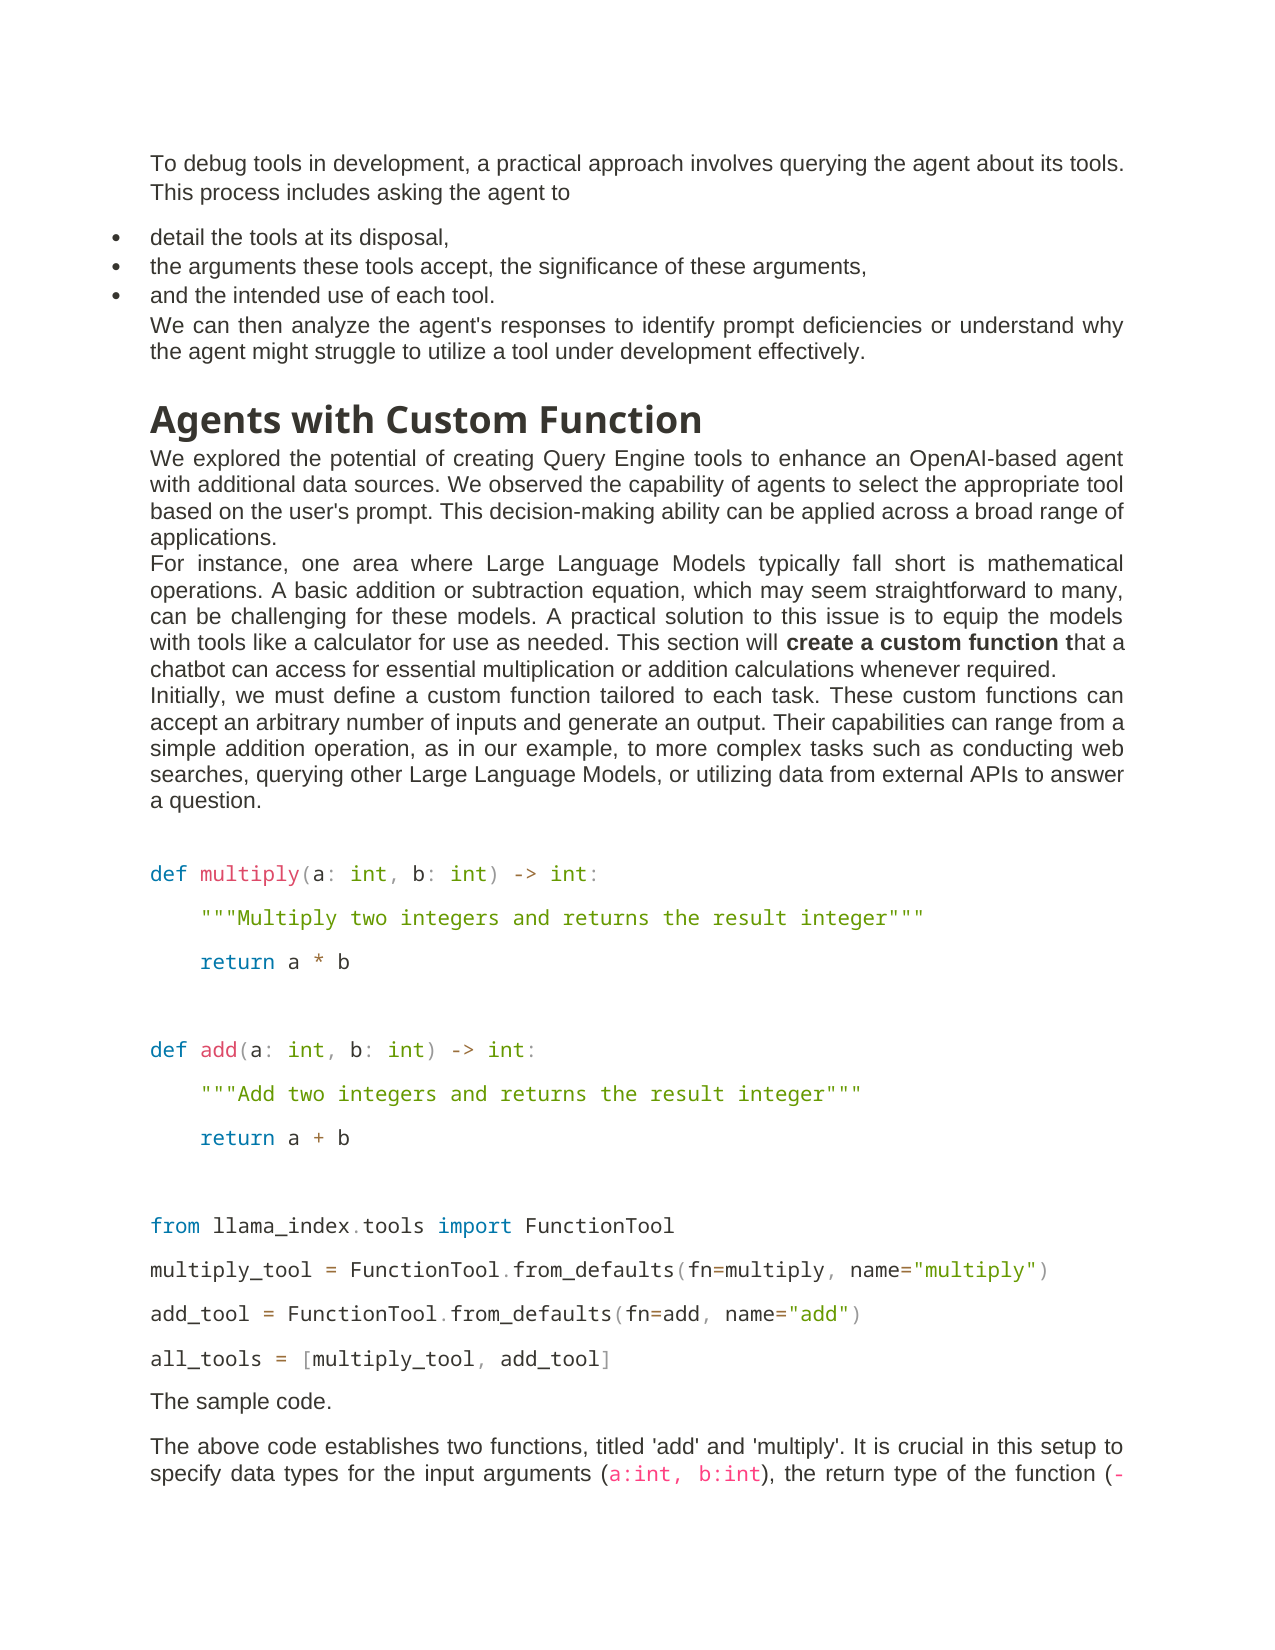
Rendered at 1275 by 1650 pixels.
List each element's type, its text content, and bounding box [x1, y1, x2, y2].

text multiply_tool = FunctionTool.from_defaults(fn=multiply, name="multiply") [150, 1256, 1125, 1284]
text For instance, one area where Large Language Models typically fall short is mathematical operations. A basic addition or subtraction equation, which may seem straightforward to many, can be challenging for these models. A practical solution to this issue is to equip the models with tools like a calculator for use as needed. This section will create a custom function that a chatbot can access for essential multiplication or addition calculations whenever required. [150, 550, 1125, 682]
list the arguments these tools accept, the significance of these arguments, [112, 253, 1125, 279]
text from llama_index.tools import FunctionTool [150, 1211, 1125, 1240]
text all_tools = [multiply_tool, add_tool] [150, 1344, 1125, 1372]
subtitle Agents with Custom Function [150, 394, 1125, 445]
text """Multiply two integers and returns the result integer""" [150, 903, 1125, 931]
list detail the tools at its disposal, [112, 223, 1125, 250]
text """Add two integers and returns the result integer""" [150, 1079, 1125, 1108]
text The sample code. [150, 1388, 1125, 1414]
text def add(a: int, b: int) -> int: [150, 1035, 1125, 1064]
text We explored the potential of creating Query Engine tools to enhance an OpenAI-based agent with additional data sources. We observed the capability of agents to select the appropriate tool based on the user's prompt. This decision-making ability can be applied across a broad range of applications. [150, 445, 1125, 550]
text To debug tools in development, a practical approach involves querying the agent about its tools. This process includes asking the agent to [150, 150, 1125, 205]
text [150, 1433, 1125, 1488]
text We can then analyze the agent's responses to identify prompt deficiencies or understand why the agent might struggle to utilize a tool under development effectively. [150, 312, 1125, 365]
text return a * b [150, 947, 1125, 976]
text return a + b [150, 1123, 1125, 1152]
text add_tool = FunctionTool.from_defaults(fn=add, name="add") [150, 1299, 1125, 1328]
list and the intended use of each tool. [112, 282, 1125, 309]
text Initially, we must define a custom function tailored to each task. These custom functions can accept an arbitrary number of inputs and generate an output. Their capabilities can range from a simple addition operation, as in our example, to more complex tasks such as conducting web searches, querying other Large Language Models, or utilizing data from external APIs to answer a question. [150, 682, 1125, 814]
text def multiply(a: int, b: int) -> int: [150, 859, 1125, 887]
